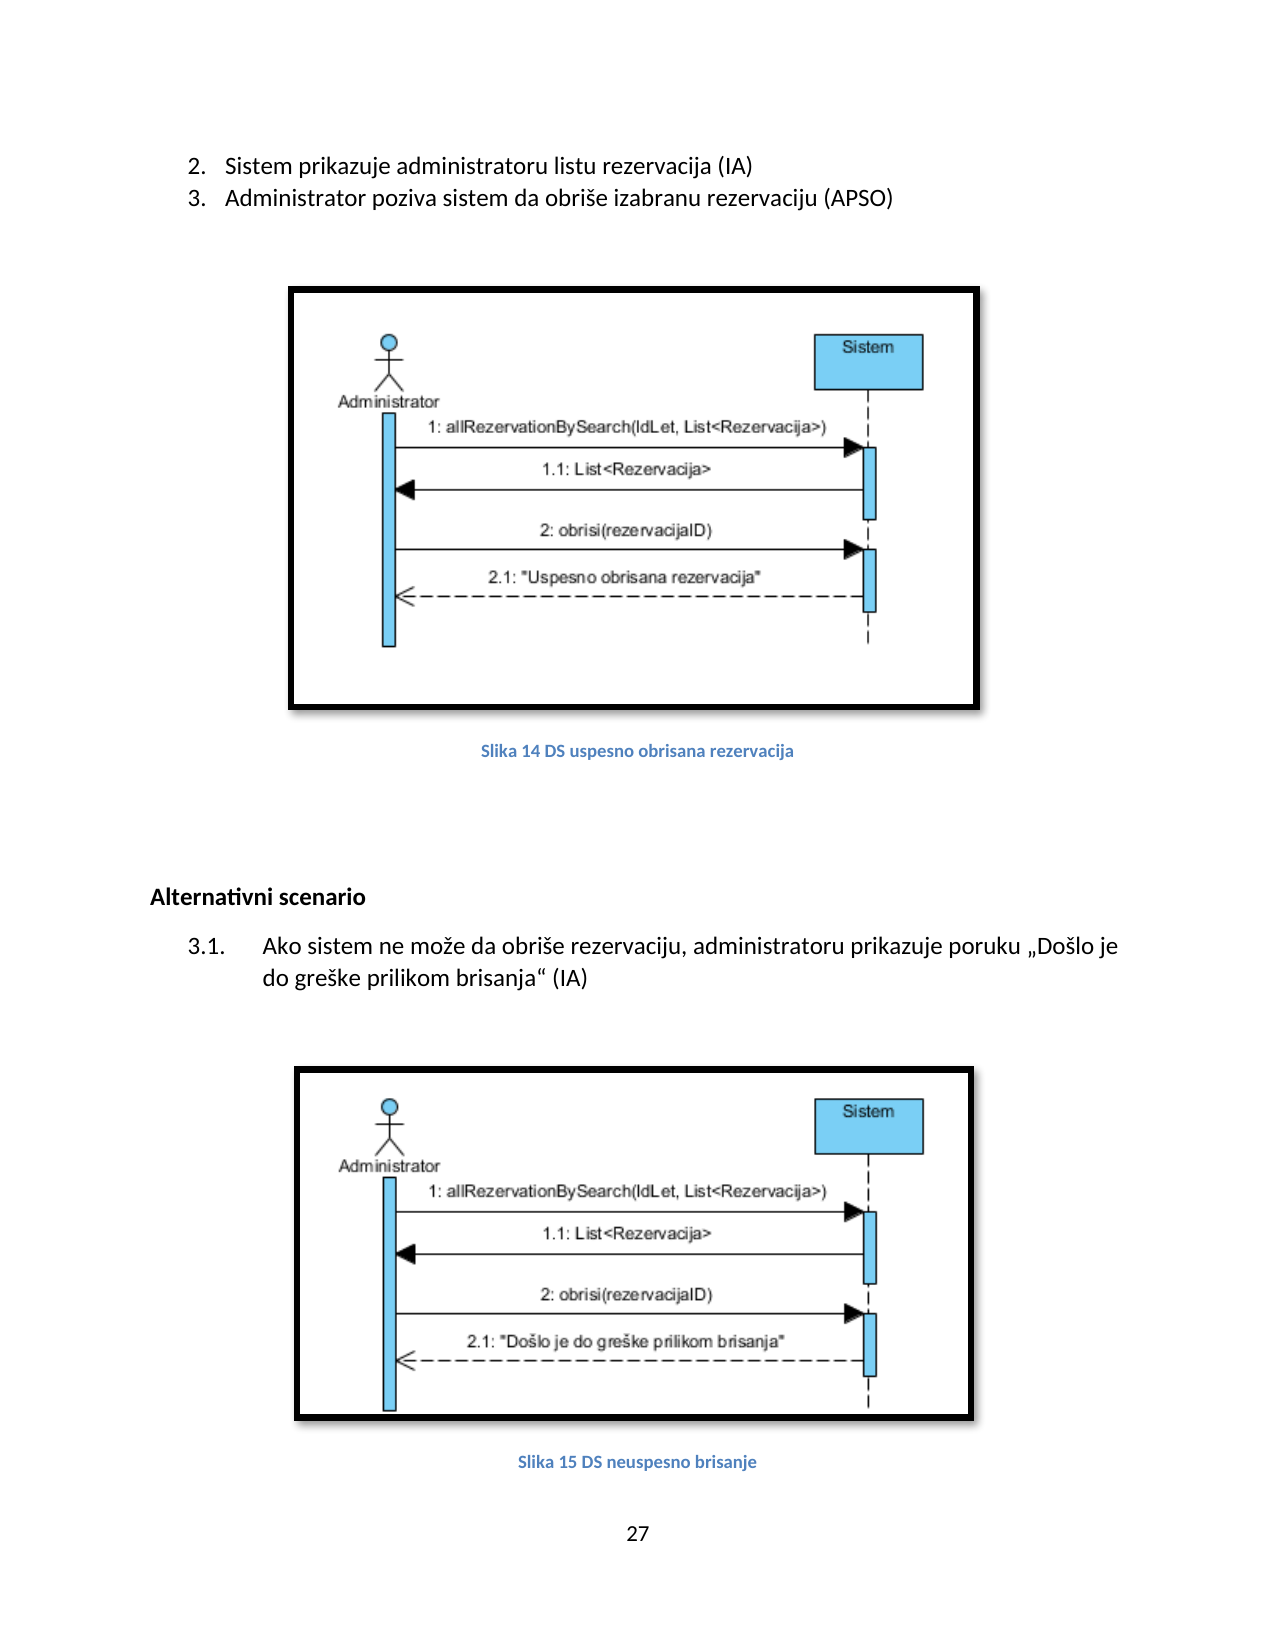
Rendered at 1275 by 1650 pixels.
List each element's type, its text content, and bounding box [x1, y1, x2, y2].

list Administrator poziva sistem da obriše izabranu rezervaciju (APSO) [187, 182, 1125, 213]
picture [294, 293, 973, 704]
list Sistem prikazuje administratoru listu rezervacija (IA) [187, 150, 1125, 181]
list Ako sistem ne može da obriše rezervaciju, administratoru prikazuje poruku „Došlo je do greške prilikom brisanja“ (IA) [187, 930, 1125, 993]
picture [300, 1073, 968, 1414]
text Alternativni scenario [150, 881, 1125, 911]
text Slika 14 DS uspesno obrisana rezervacija [150, 739, 1125, 762]
text Slika 15 DS neuspesno brisanje [150, 1450, 1125, 1473]
